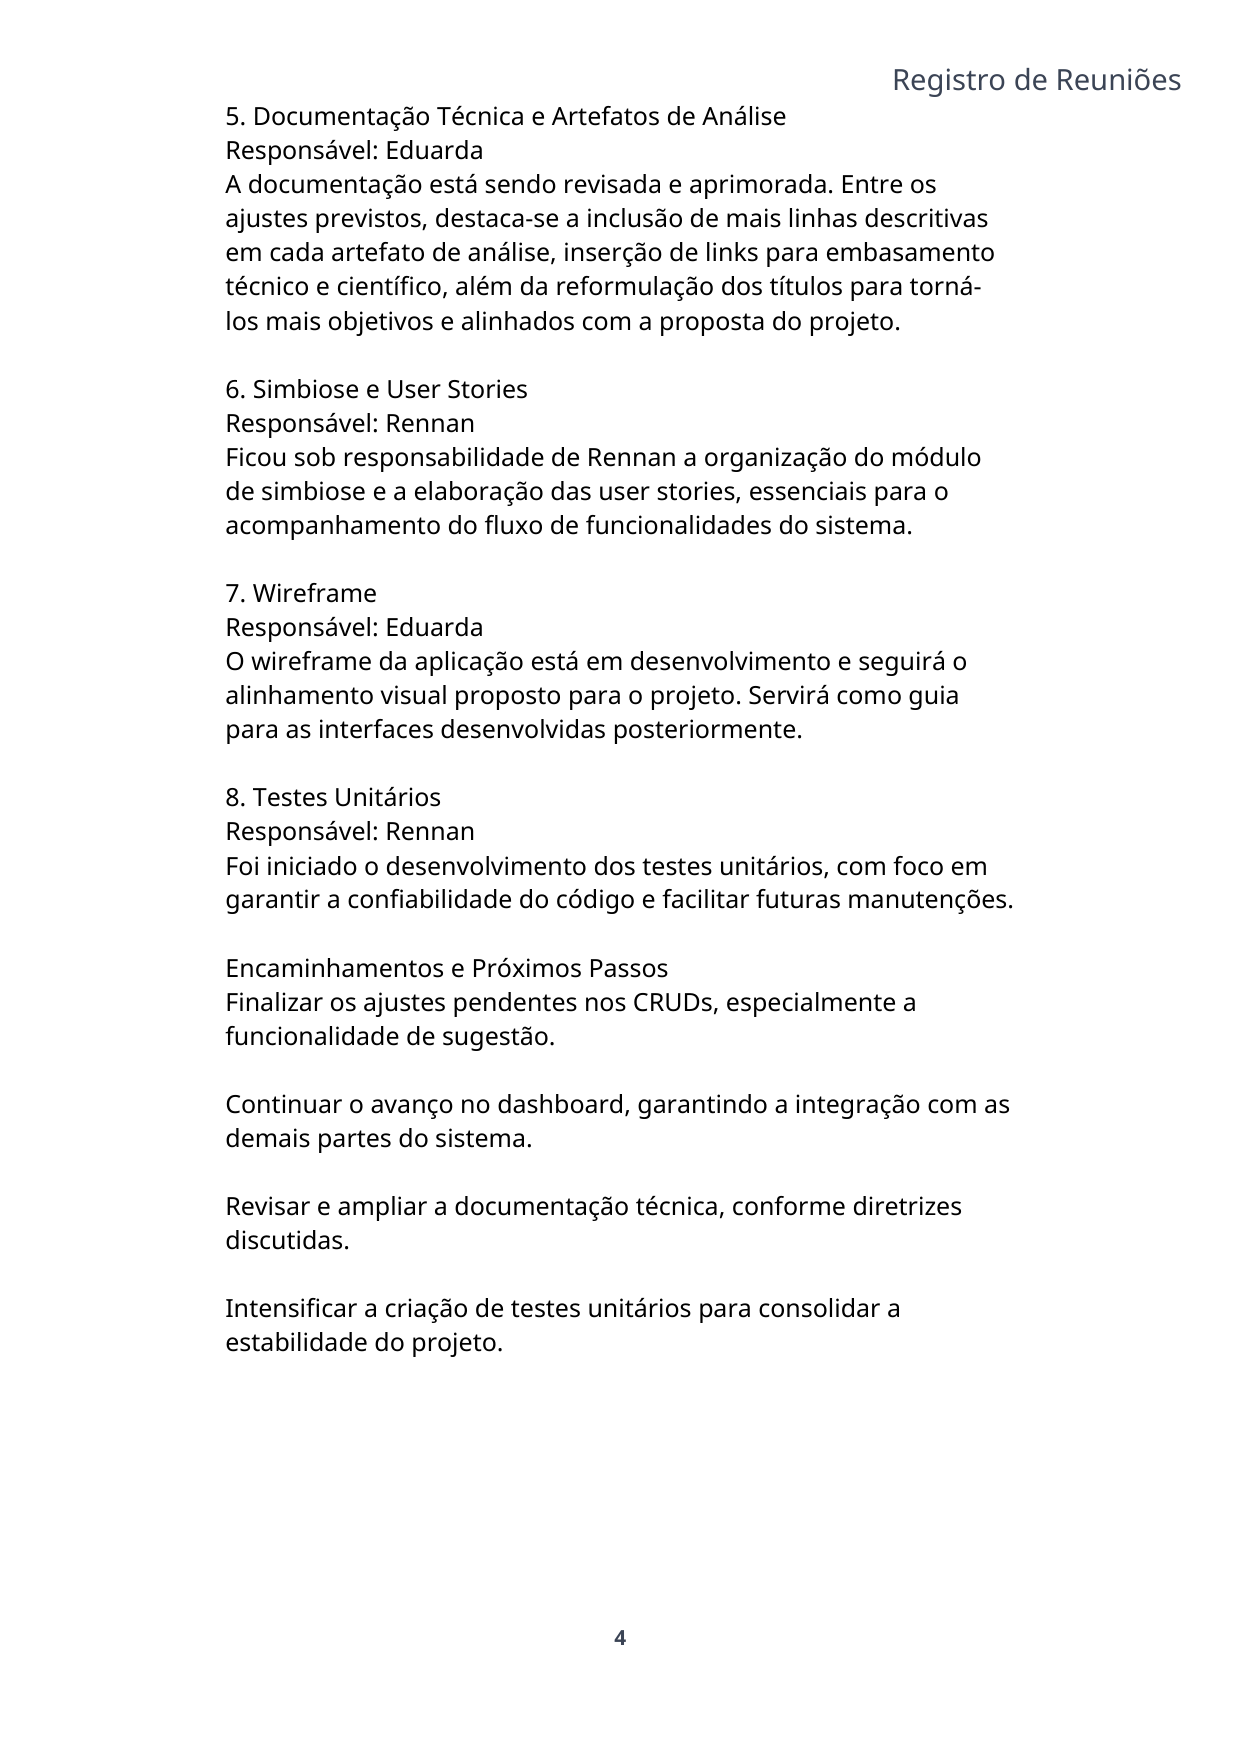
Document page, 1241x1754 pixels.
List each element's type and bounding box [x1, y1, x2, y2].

table_header [214, 99, 1026, 1393]
